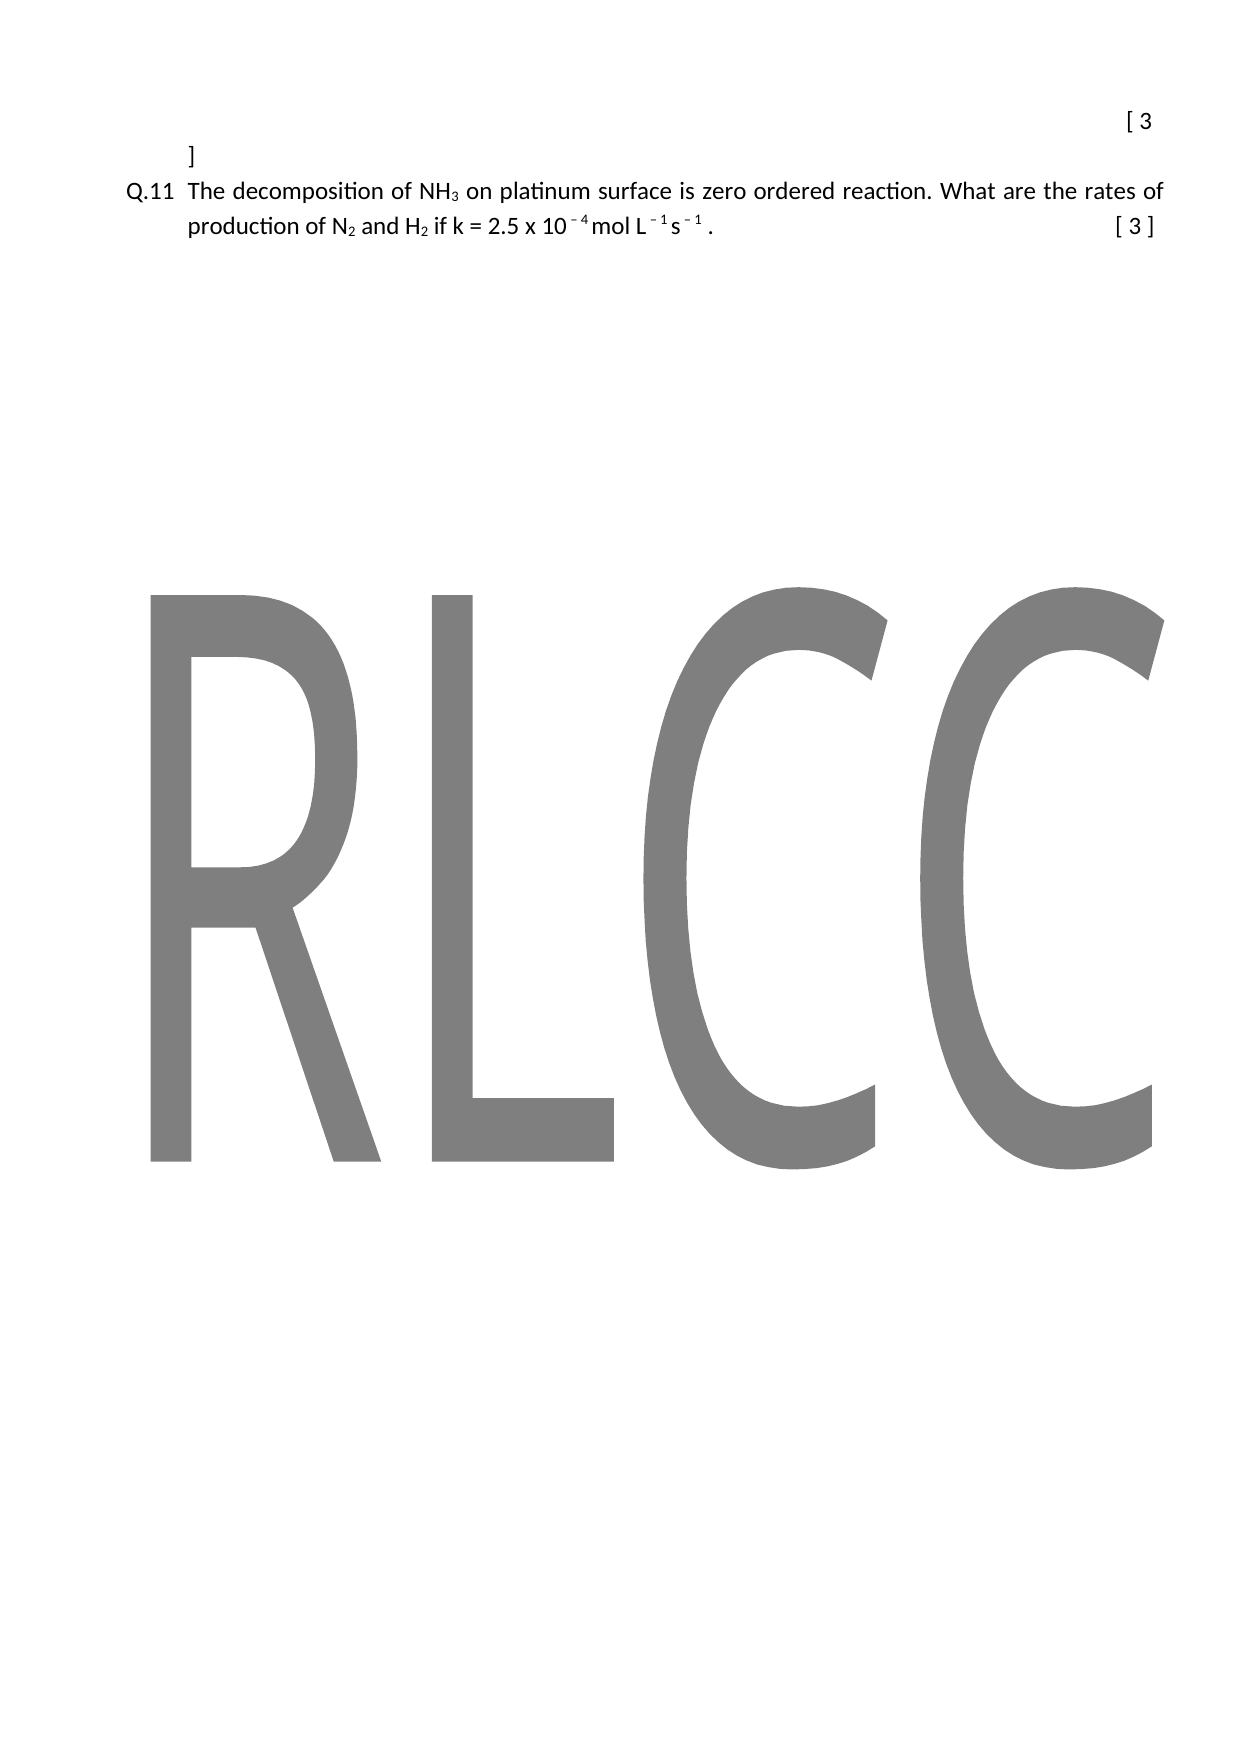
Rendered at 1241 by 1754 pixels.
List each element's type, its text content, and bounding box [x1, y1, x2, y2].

list The decomposition of NH3 on platinum surface is zero ordered reaction. What are the rates of production of N2 and H2 if k = 2.5 x 10 – 4 mol L – 1 s – 1 . [ 3 ] [150, 175, 1165, 241]
list [ 3 ] [187, 105, 1165, 171]
